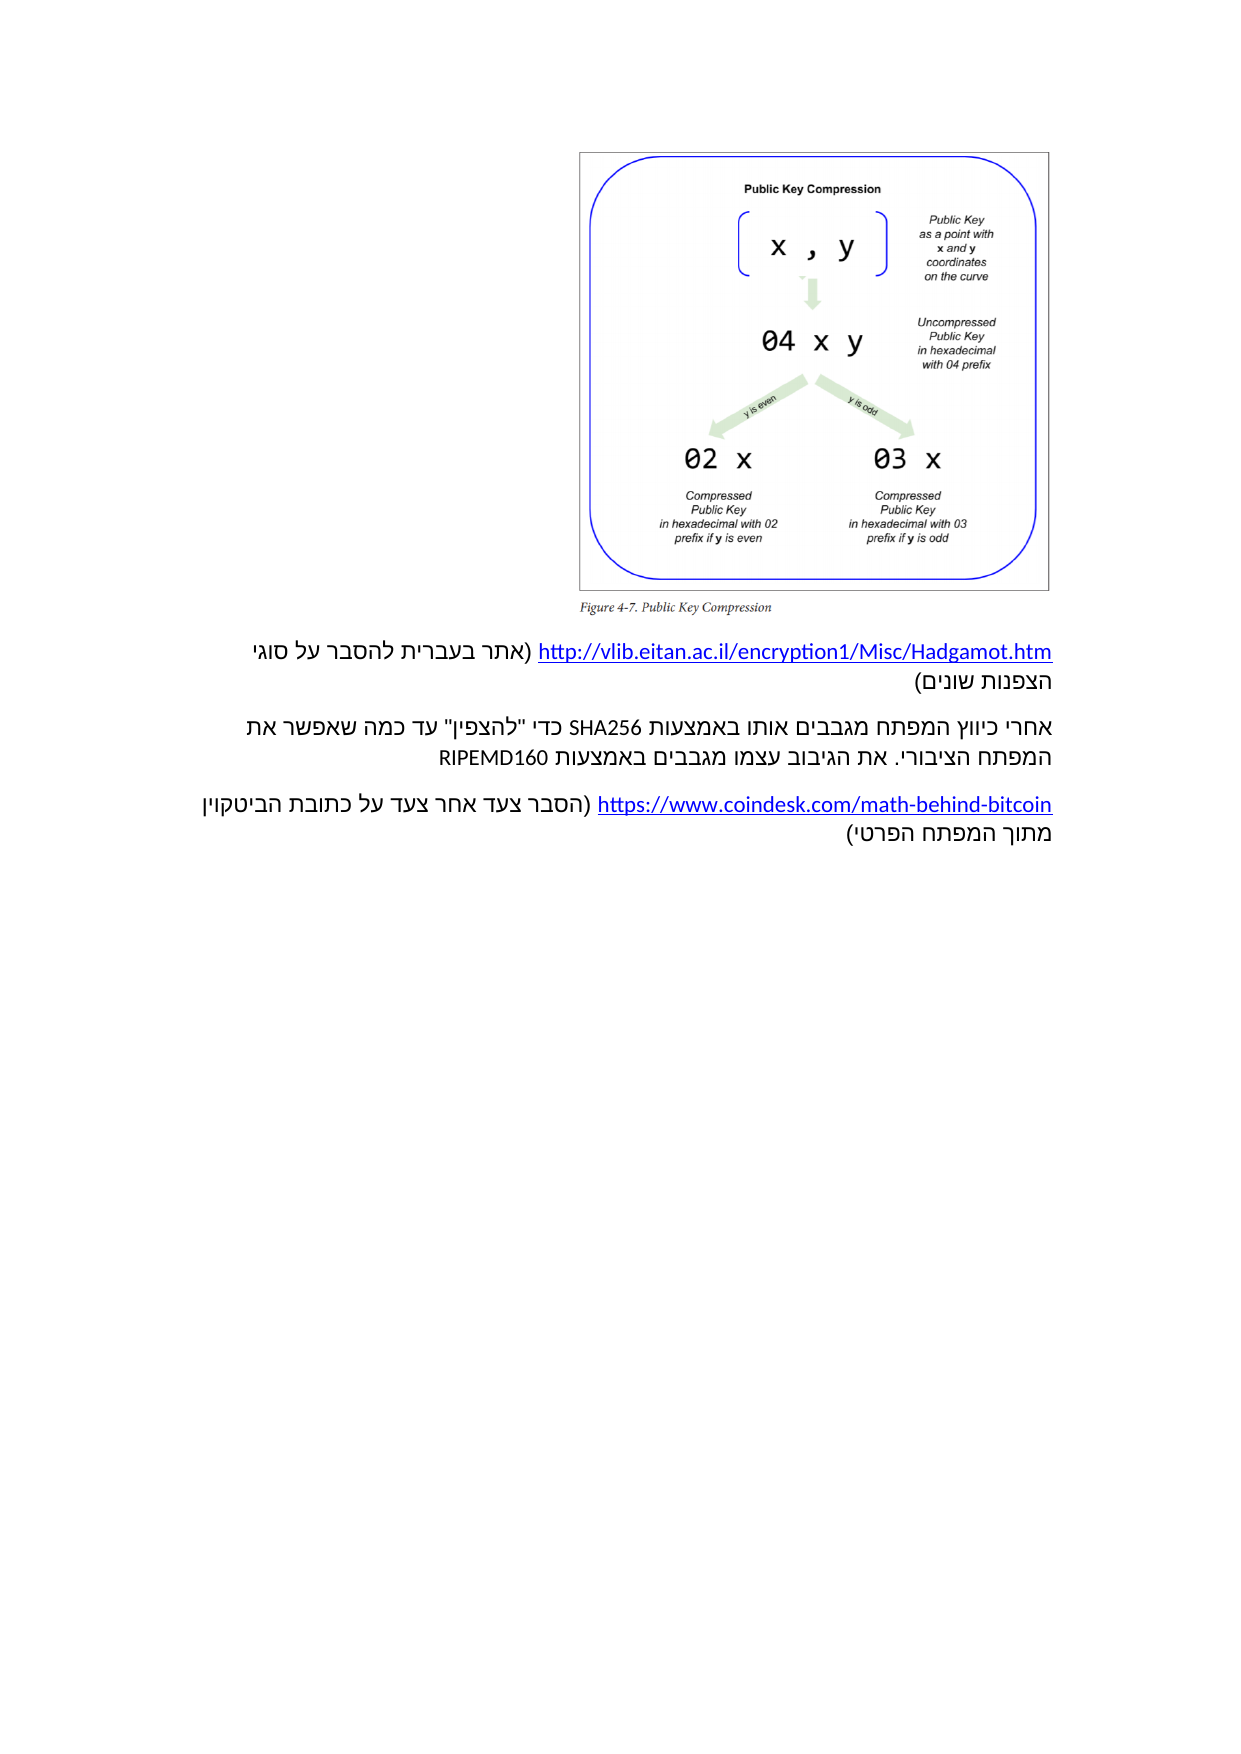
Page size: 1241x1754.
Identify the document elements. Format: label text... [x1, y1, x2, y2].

text https://www.coindesk.com/math-behind-bitcoin (הסבר צעד אחר צעד על כתובת הביטקוין מתוך המפתח הפרטי) [187, 790, 1053, 846]
picture [576, 150, 1053, 619]
text אחרי כיווץ המפתח מגבבים אותו באמצעות SHA256 כדי "להצפין" עד כמה שאפשר את המפתח הציבורי. את הגיבוב עצמו מגבבים באמצעות RIPEMD160 [187, 713, 1053, 771]
text http://vlib.eitan.ac.il/encryption1/Misc/Hadgamot.htm (אתר בעברית להסבר על סוגי הצפנות שונים) [187, 637, 1053, 694]
